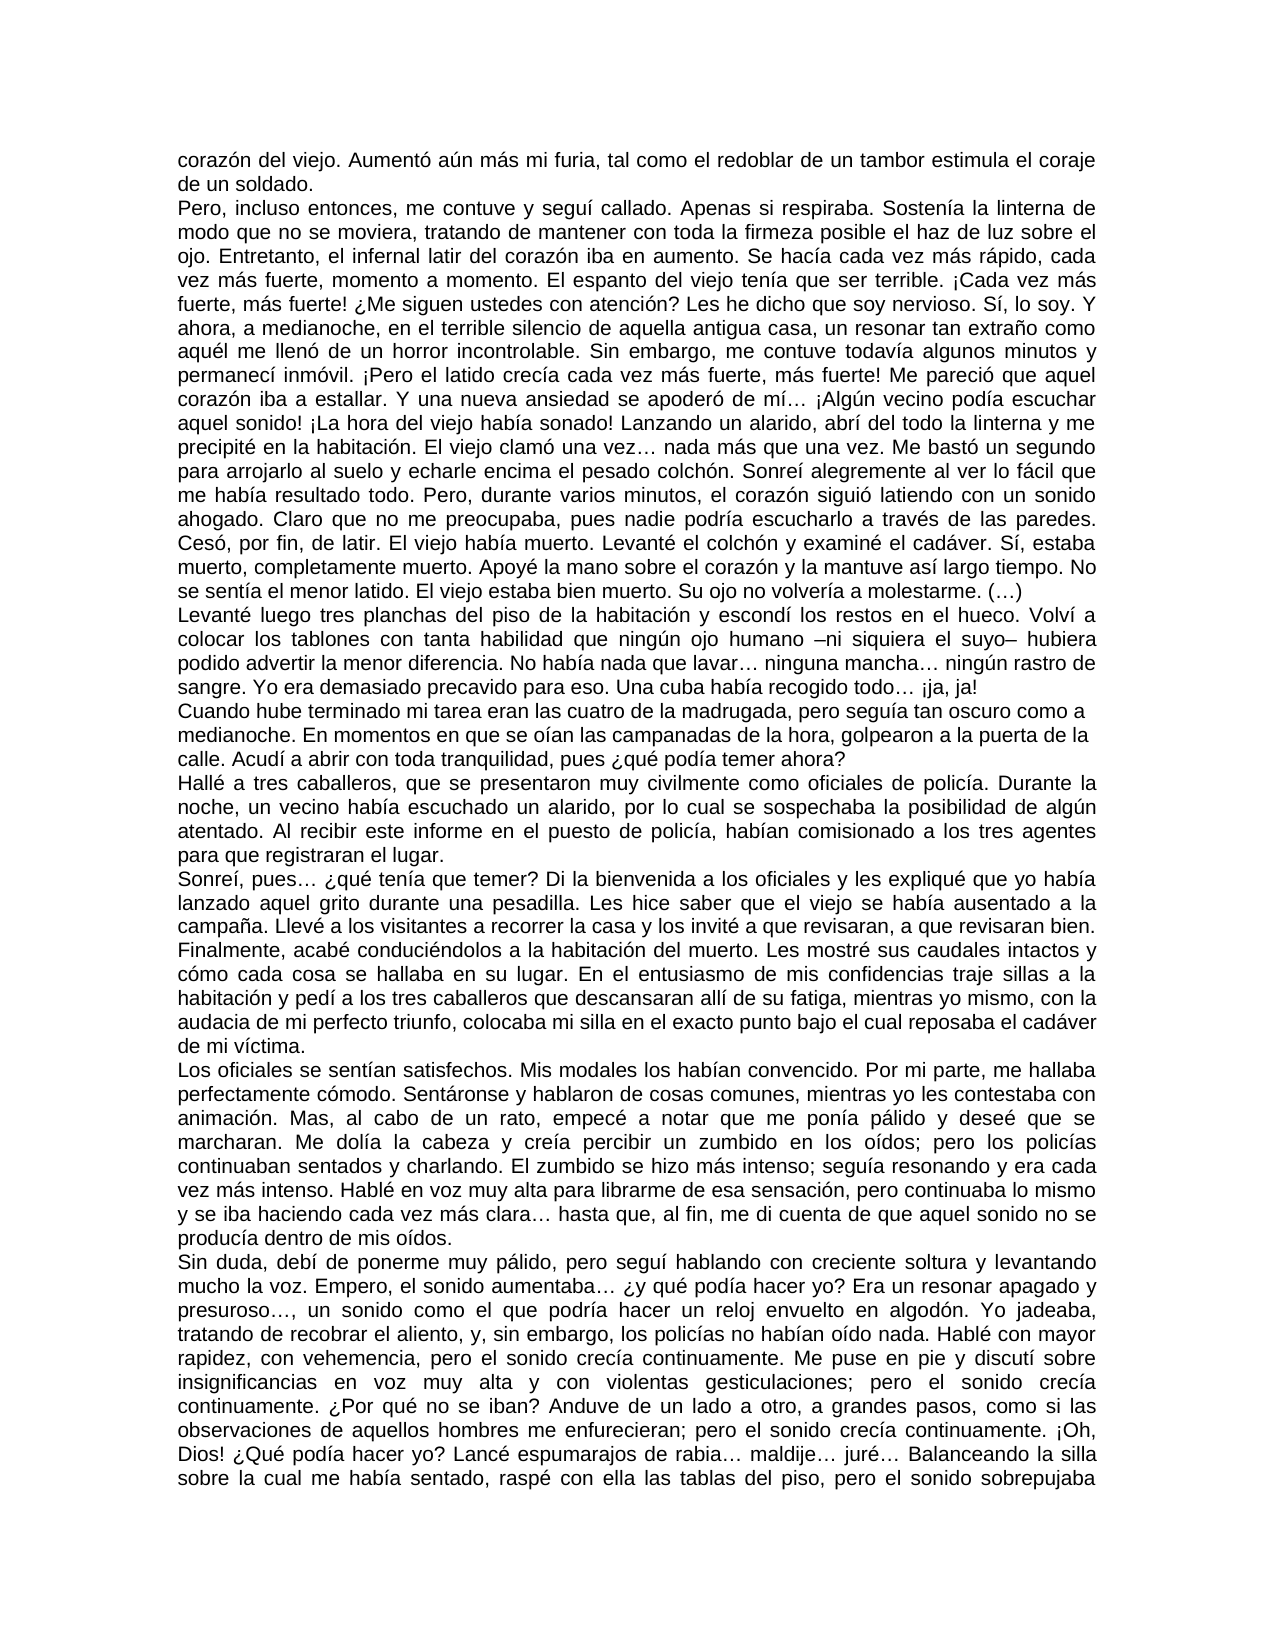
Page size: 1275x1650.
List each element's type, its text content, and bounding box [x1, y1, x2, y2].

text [177, 1250, 1098, 1489]
text Levanté luego tres planchas del piso de la habitación y escondí los restos en el hueco. Volví a colocar los tablones con tanta habilidad que ningún ojo humano –ni siquiera el suyo– hubiera podido advertir la menor diferencia. No había nada que lavar… ninguna mancha… ningún rastro de sangre. Yo era demasiado precavido para eso. Una cuba había recogido todo… ¡ja, ja! [177, 603, 1098, 699]
text Hallé a tres caballeros, que se presentaron muy civilmente como oficiales de policía. Durante la noche, un vecino había escuchado un alarido, por lo cual se sospechaba la posibilidad de algún atentado. Al recibir este informe en el puesto de policía, habían comisionado a los tres agentes para que registraran el lugar. [177, 771, 1098, 866]
text Cuando hube terminado mi tarea eran las cuatro de la madrugada, pero seguía tan oscuro como a medianoche. En momentos en que se oían las campanadas de la hora, golpearon a la puerta de la calle. Acudí a abrir con toda tranquilidad, pues ¿qué podía temer ahora? [177, 699, 1098, 771]
text Pero, incluso entonces, me contuve y seguí callado. Apenas si respiraba. Sostenía la linterna de modo que no se moviera, tratando de mantener con toda la firmeza posible el haz de luz sobre el ojo. Entretanto, el infernal latir del corazón iba en aumento. Se hacía cada vez más rápido, cada vez más fuerte, momento a momento. El espanto del viejo tenía que ser terrible. ¡Cada vez más fuerte, más fuerte! ¿Me siguen ustedes con atención? Les he dicho que soy nervioso. Sí, lo soy. Y ahora, a medianoche, en el terrible silencio de aquella antigua casa, un resonar tan extraño como aquél me llenó de un horror incontrolable. Sin embargo, me contuve todavía algunos minutos y permanecí inmóvil. ¡Pero el latido crecía cada vez más fuerte, más fuerte! Me pareció que aquel corazón iba a estallar. Y una nueva ansiedad se apoderó de mí… ¡Algún vecino podía escuchar aquel sonido! ¡La hora del viejo había sonado! Lanzando un alarido, abrí del todo la linterna y me precipité en la habitación. El viejo clamó una vez… nada más que una vez. Me bastó un segundo para arrojarlo al suelo y echarle encima el pesado colchón. Sonreí alegremente al ver lo fácil que me había resultado todo. Pero, durante varios minutos, el corazón siguió latiendo con un sonido ahogado. Claro que no me preocupaba, pues nadie podría escucharlo a través de las paredes. Cesó, por fin, de latir. El viejo había muerto. Levanté el colchón y examiné el cadáver. Sí, estaba muerto, completamente muerto. Apoyé la mano sobre el corazón y la mantuve así largo tiempo. No se sentía el menor latido. El viejo estaba bien muerto. Su ojo no volvería a molestarme. (…) [177, 196, 1098, 603]
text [177, 148, 1098, 196]
text Los oficiales se sentían satisfechos. Mis modales los habían convencido. Por mi parte, me hallaba perfectamente cómodo. Sentáronse y hablaron de cosas comunes, mientras yo les contestaba con animación. Mas, al cabo de un rato, empecé a notar que me ponía pálido y deseé que se marcharan. Me dolía la cabeza y creía percibir un zumbido en los oídos; pero los policías continuaban sentados y charlando. El zumbido se hizo más intenso; seguía resonando y era cada vez más intenso. Hablé en voz muy alta para librarme de esa sensación, pero continuaba lo mismo y se iba haciendo cada vez más clara… hasta que, al fin, me di cuenta de que aquel sonido no se producía dentro de mis oídos. [177, 1058, 1098, 1250]
text Sonreí, pues… ¿qué tenía que temer? Di la bienvenida a los oficiales y les expliqué que yo había lanzado aquel grito durante una pesadilla. Les hice saber que el viejo se había ausentado a la campaña. Llevé a los visitantes a recorrer la casa y los invité a que revisaran, a que revisaran bien. Finalmente, acabé conduciéndolos a la habitación del muerto. Les mostré sus caudales intactos y cómo cada cosa se hallaba en su lugar. En el entusiasmo de mis confidencias traje sillas a la habitación y pedí a los tres caballeros que descansaran allí de su fatiga, mientras yo mismo, con la audacia de mi perfecto triunfo, colocaba mi silla en el exacto punto bajo el cual reposaba el cadáver de mi víctima. [177, 866, 1098, 1058]
